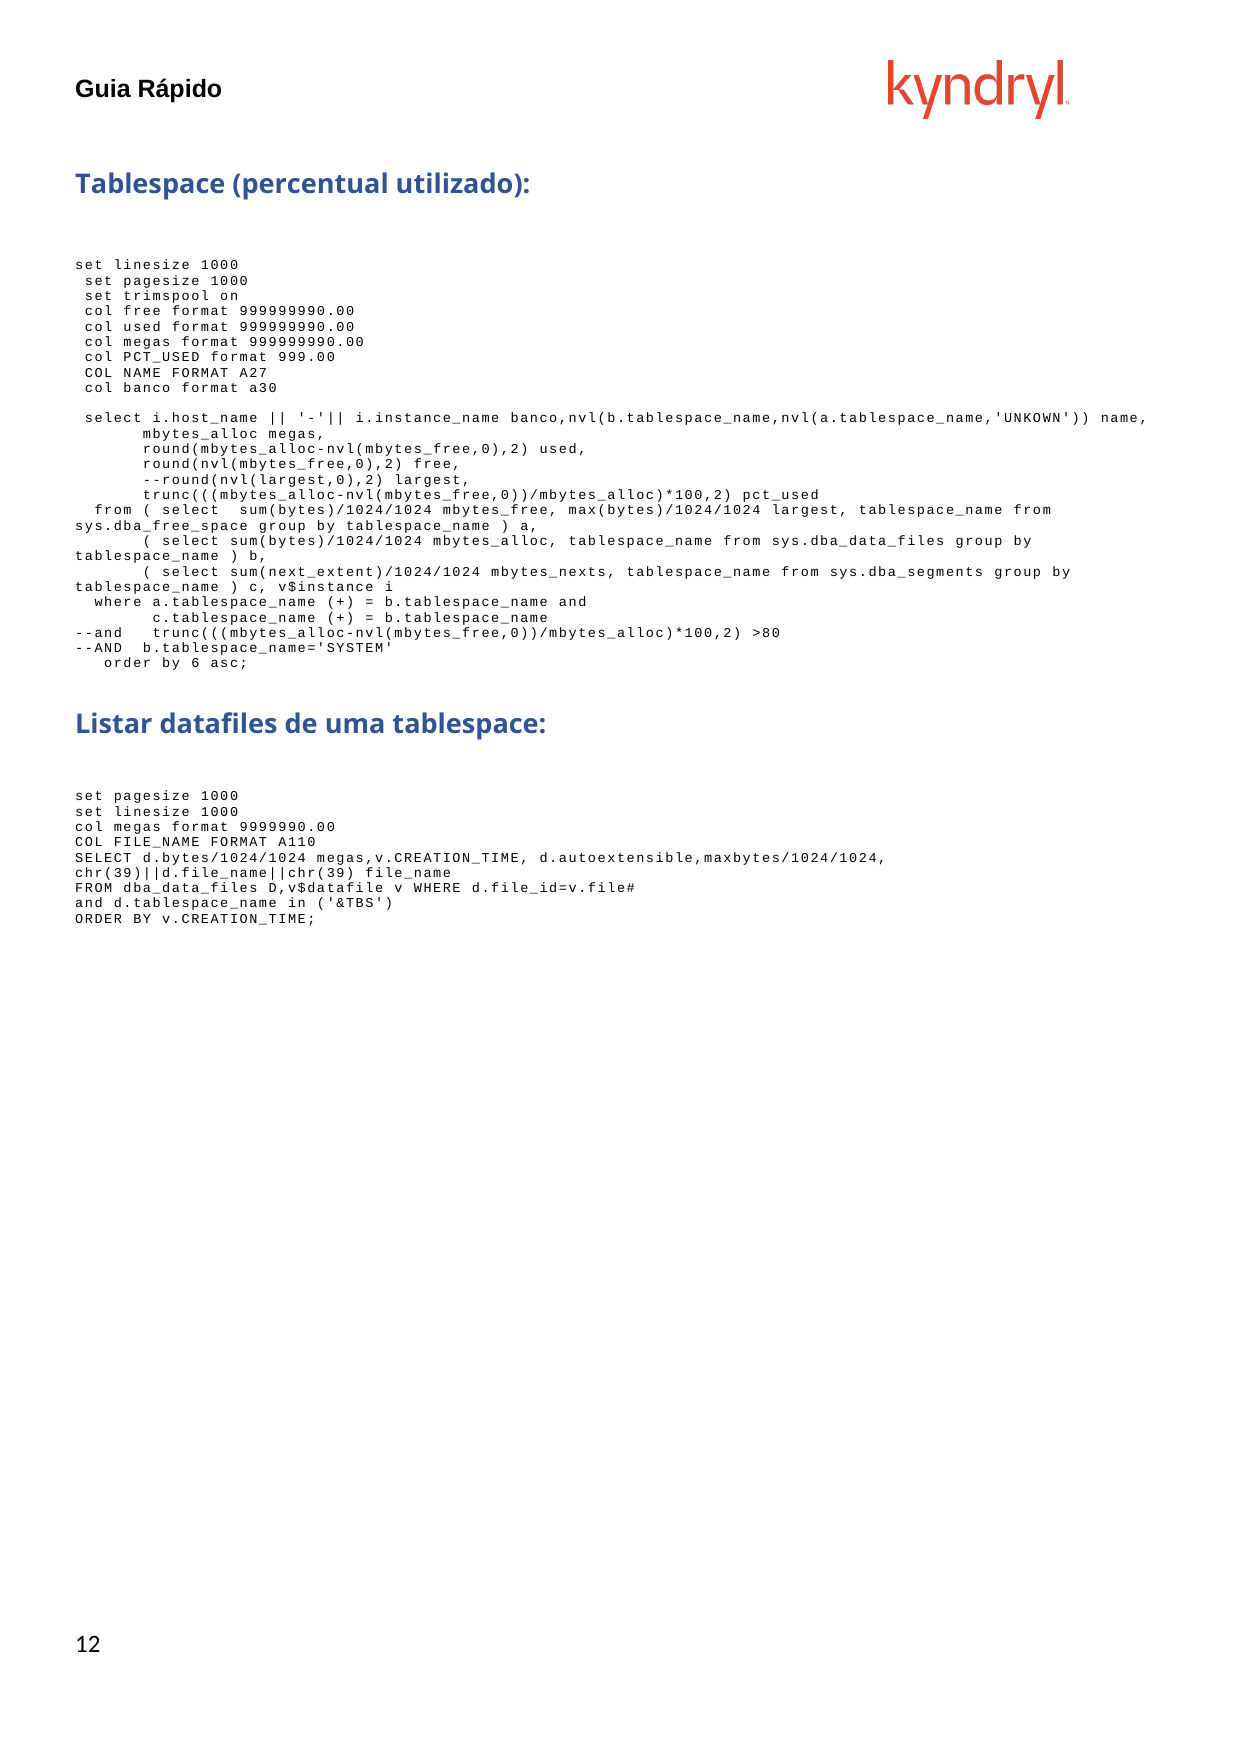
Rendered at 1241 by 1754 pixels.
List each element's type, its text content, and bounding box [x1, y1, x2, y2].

subtitle trunc(((mbytes_alloc-nvl(mbytes_free,0))/mbytes_alloc)*100,2) pct_used [75, 488, 1165, 503]
subtitle col free format 999999990.00 [75, 304, 1165, 320]
subtitle --AND b.tablespace_name='SYSTEM' [75, 641, 1165, 657]
subtitle --and trunc(((mbytes_alloc-nvl(mbytes_free,0))/mbytes_alloc)*100,2) >80 [75, 626, 1165, 641]
subtitle from ( select sum(bytes)/1024/1024 mbytes_free, max(bytes)/1024/1024 largest, tablespace_name from sys.dba_free_space group by tablespace_name ) a, [75, 503, 1165, 534]
subtitle round(nvl(mbytes_free,0),2) free, [75, 458, 1165, 473]
subtitle FROM dba_data_files D,v$datafile v WHERE d.file_id=v.file# [75, 881, 1165, 897]
subtitle ( select sum(next_extent)/1024/1024 mbytes_nexts, tablespace_name from sys.dba_segments group by tablespace_name ) c, v$instance i [75, 565, 1165, 595]
subtitle SELECT d.bytes/1024/1024 megas,v.CREATION_TIME, d.autoextensible,maxbytes/1024/1024, [75, 851, 1165, 866]
subtitle Tablespace (percentual utilizado): [75, 164, 1165, 201]
subtitle set pagesize 1000 [75, 789, 1165, 805]
subtitle COL NAME FORMAT A27 [75, 366, 1165, 381]
subtitle col used format 999999990.00 [75, 320, 1165, 335]
subtitle --round(nvl(largest,0),2) largest, [75, 473, 1165, 488]
subtitle where a.tablespace_name (+) = b.tablespace_name and [75, 595, 1165, 611]
subtitle ( select sum(bytes)/1024/1024 mbytes_alloc, tablespace_name from sys.dba_data_files group by tablespace_name ) b, [75, 534, 1165, 565]
subtitle and d.tablespace_name in ('&TBS') [75, 897, 1165, 912]
subtitle mbytes_alloc megas, [75, 427, 1165, 442]
subtitle set pagesize 1000 [75, 274, 1165, 289]
subtitle select i.host_name || '-'|| i.instance_name banco,nvl(b.tablespace_name,nvl(a.tablespace_name,'UNKOWN')) name, [75, 412, 1165, 427]
subtitle order by 6 asc; [75, 657, 1165, 672]
subtitle c.tablespace_name (+) = b.tablespace_name [75, 611, 1165, 626]
subtitle col banco format a30 [75, 381, 1165, 396]
subtitle set linesize 1000 [75, 805, 1165, 820]
subtitle round(mbytes_alloc-nvl(mbytes_free,0),2) used, [75, 442, 1165, 458]
subtitle Listar datafiles de uma tablespace: [75, 705, 1165, 742]
subtitle set linesize 1000 [75, 258, 1165, 274]
subtitle col megas format 999999990.00 [75, 335, 1165, 350]
subtitle col PCT_USED format 999.00 [75, 350, 1165, 366]
subtitle chr(39)||d.file_name||chr(39) file_name [75, 866, 1165, 881]
subtitle set trimspool on [75, 289, 1165, 304]
subtitle col megas format 9999990.00 [75, 820, 1165, 835]
subtitle COL FILE_NAME FORMAT A110 [75, 835, 1165, 851]
subtitle ORDER BY v.CREATION_TIME; [75, 912, 1165, 927]
